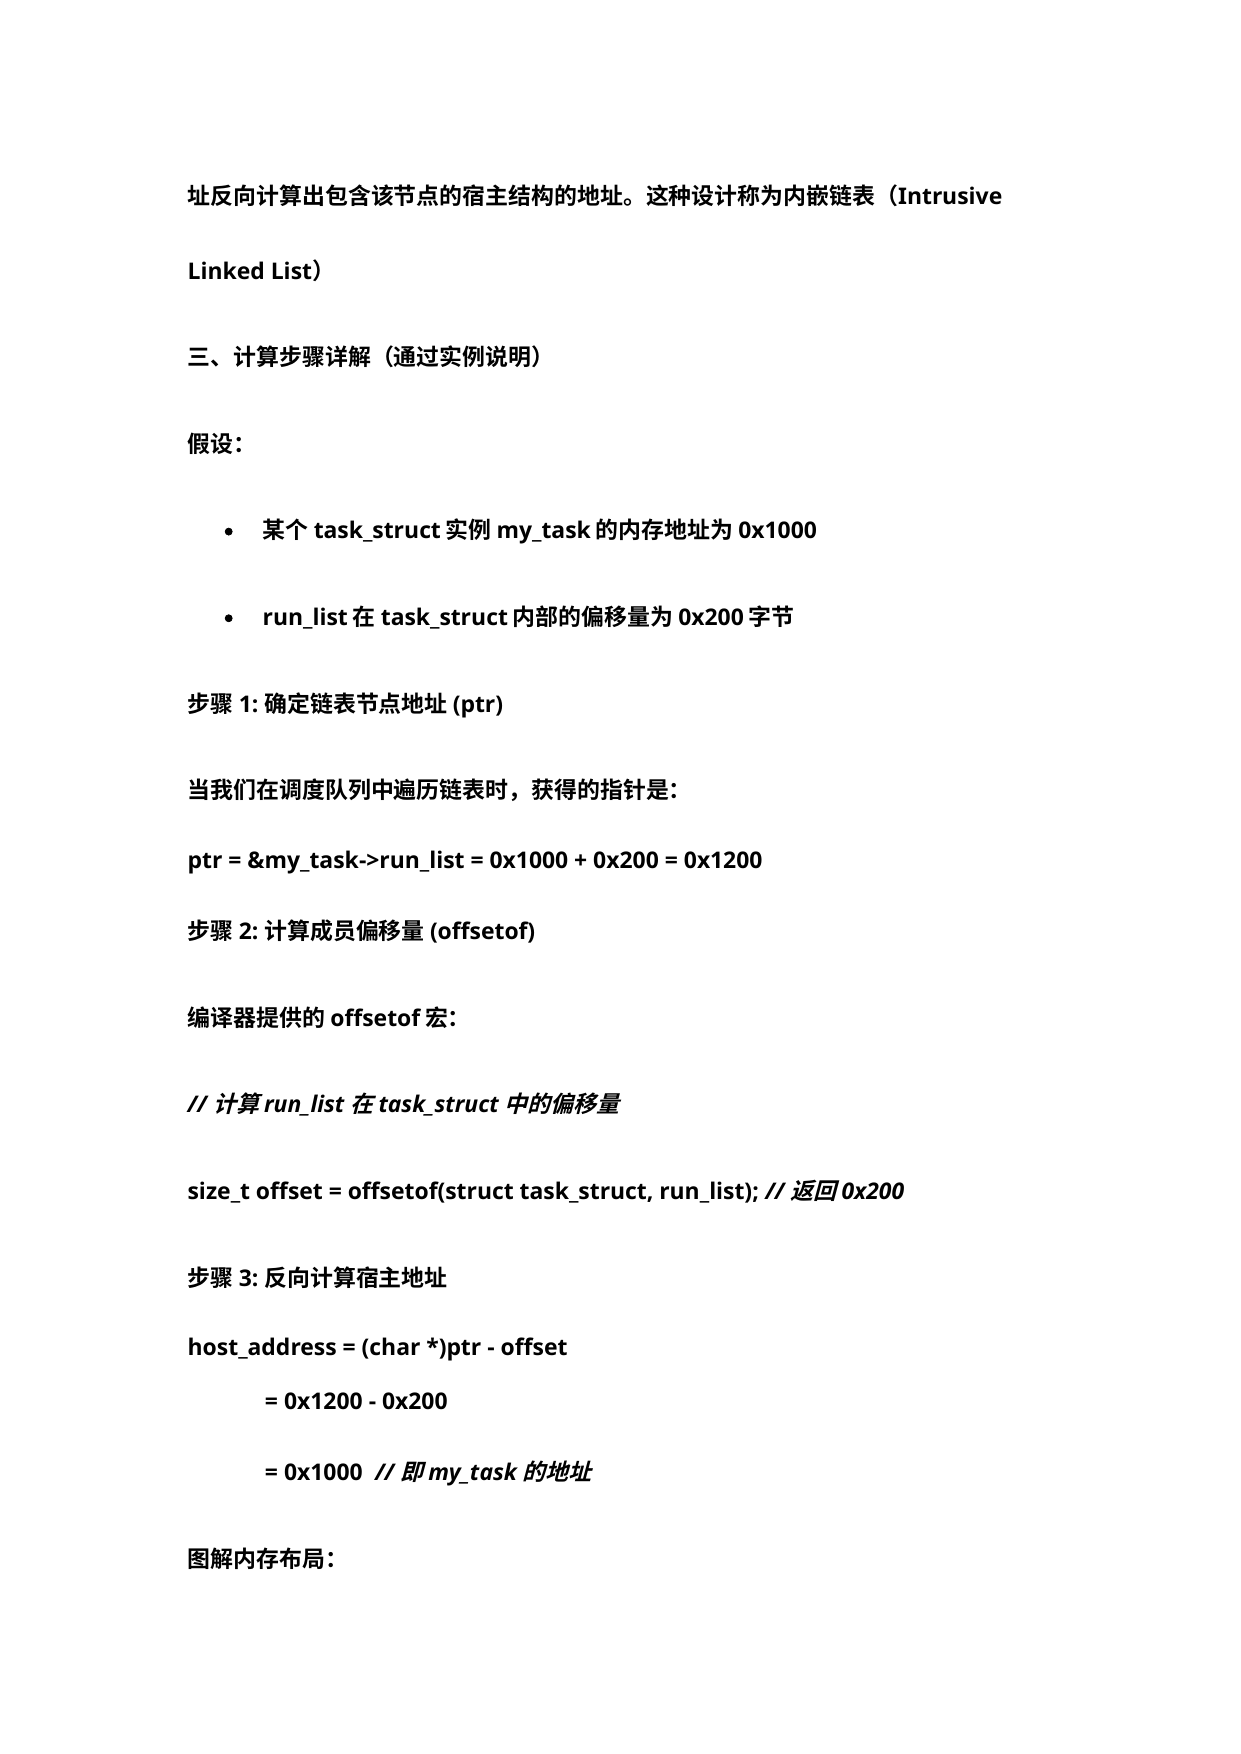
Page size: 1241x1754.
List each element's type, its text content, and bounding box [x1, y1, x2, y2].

text 编译器提供的 offsetof宏： [187, 983, 1053, 1048]
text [187, 162, 1053, 302]
text // 计算 run_list 在 task_struct 中的偏移量 [187, 1070, 1053, 1135]
text = 0x1200 - 0x200 [187, 1384, 1053, 1417]
text 假设： [187, 410, 1053, 475]
text 图解内存布局： [187, 1524, 1053, 1589]
text host_address = (char *)ptr - offset [187, 1330, 1053, 1363]
text 步骤 1: 确定链表节点地址 (ptr) [187, 670, 1053, 735]
text ptr = &my_task->run_list = 0x1000 + 0x200 = 0x1200 [187, 843, 1053, 876]
text 步骤 2: 计算成员偏移量 (offsetof) [187, 897, 1053, 962]
text = 0x1000 // 即 my_task 的地址 [187, 1438, 1053, 1503]
list 某个 task_struct实例 my_task的内存地址为 0x1000 [225, 496, 1053, 561]
text size_t offset = offsetof(struct task_struct, run_list); // 返回 0x200 [187, 1157, 1053, 1222]
text 当我们在调度队列中遍历链表时，获得的指针是： [187, 756, 1053, 821]
list run_list在 task_struct内部的偏移量为 0x200字节 [225, 583, 1053, 648]
text 步骤 3: 反向计算宿主地址 [187, 1243, 1053, 1308]
text 三、计算步骤详解（通过实例说明） [187, 323, 1053, 388]
